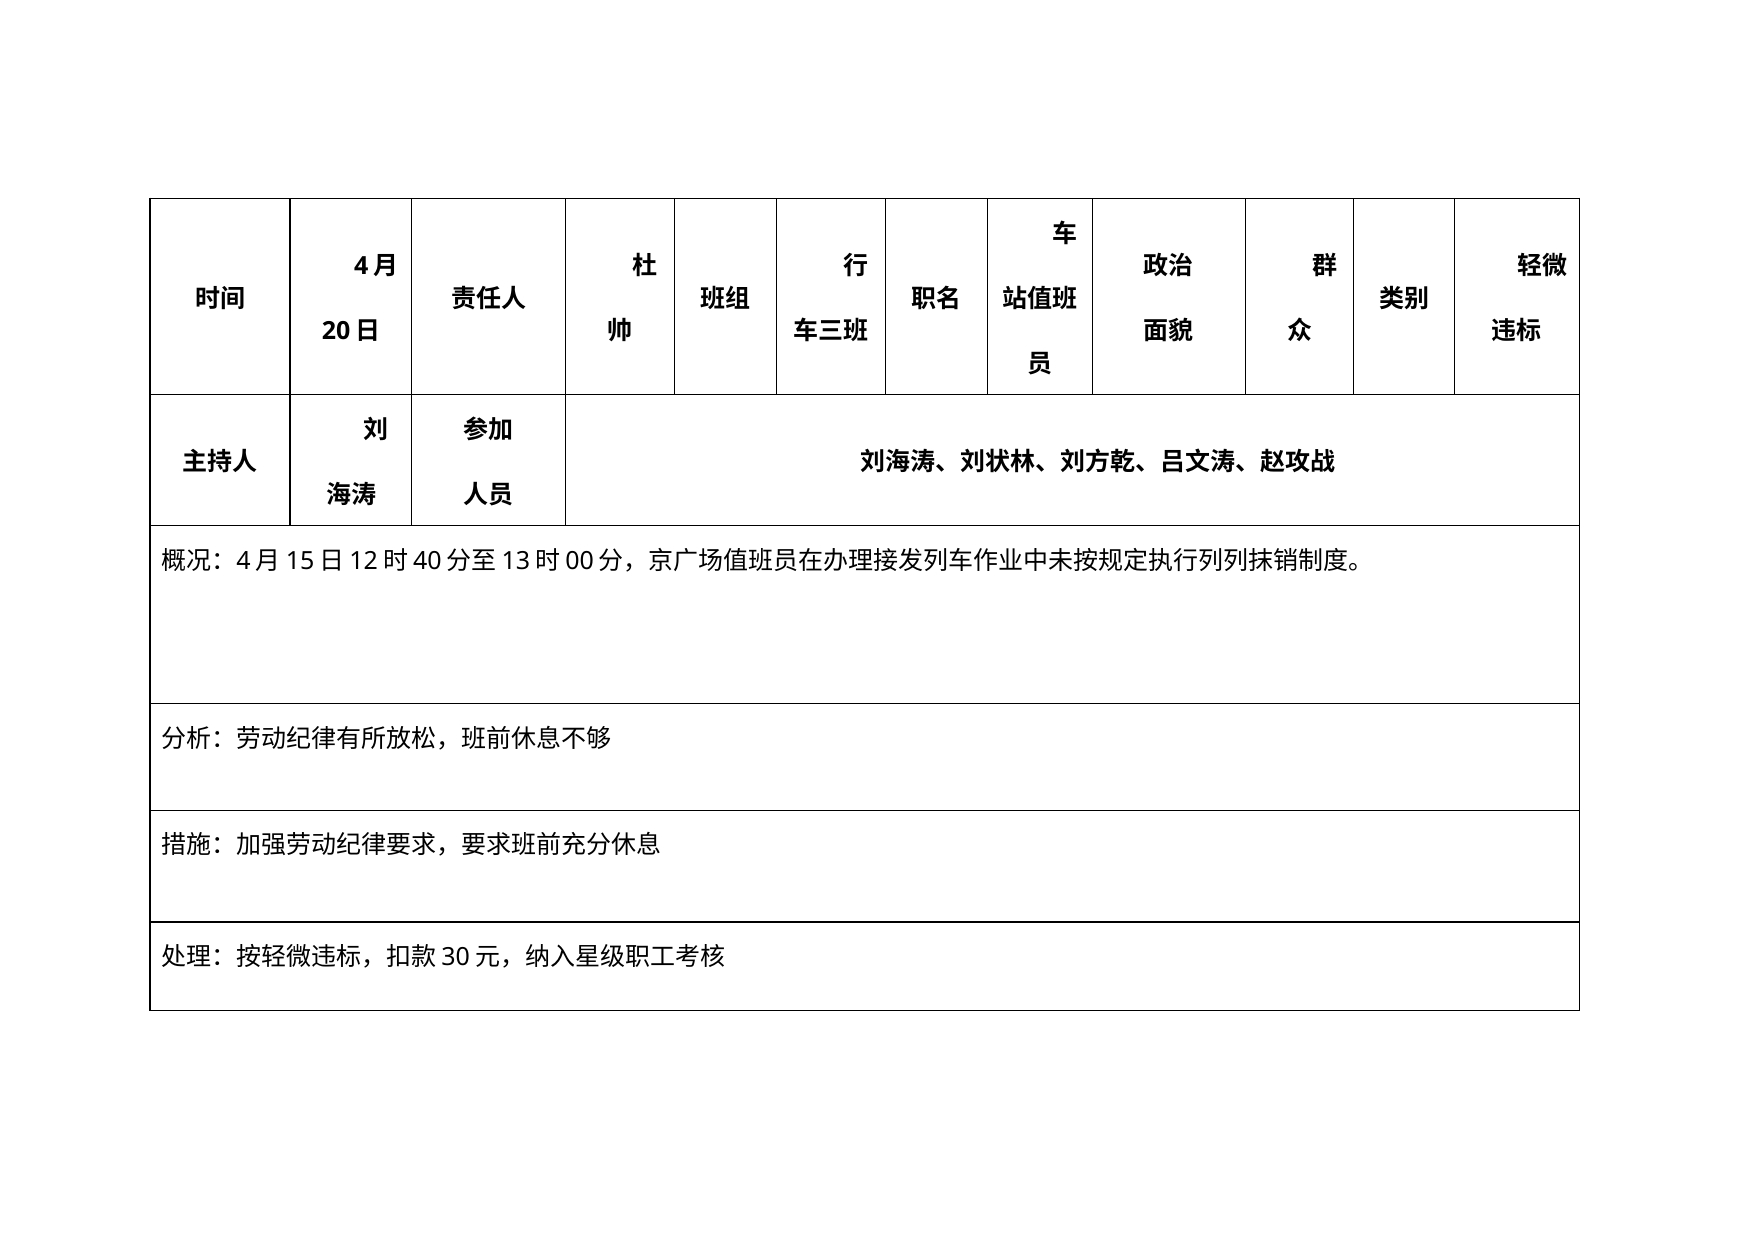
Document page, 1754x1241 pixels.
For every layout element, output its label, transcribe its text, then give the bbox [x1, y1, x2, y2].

table_header 政治 面貌 [1093, 199, 1245, 394]
table_header 类别 [1354, 199, 1454, 394]
table_cell 主持人 [151, 395, 289, 525]
table_cell 参加 人员 [412, 395, 565, 525]
table_cell 刘海涛 [291, 395, 411, 525]
table_header 职名 [886, 199, 987, 394]
table_cell 处理：按轻微违标，扣款30元，纳入星级职工考核 [151, 923, 1579, 1009]
table_header 责任人 [412, 199, 565, 394]
table_header 4月20日 [291, 199, 411, 394]
table_header 群众 [1246, 199, 1353, 394]
table_header 行车三班 [777, 199, 885, 394]
table_cell 概况：4月15日12时40分至13时00分，京广场值班员在办理接发列车作业中未按规定执行列列抹销制度。 [151, 526, 1579, 703]
table_header 时间 [151, 199, 289, 394]
table_header 轻微违标 [1455, 199, 1579, 394]
table_cell 分析：劳动纪律有所放松，班前休息不够 [151, 704, 1579, 809]
table_header 杜帅 [566, 199, 674, 394]
table_cell 刘海涛、刘状林、刘方乾、吕文涛、赵攻战 [566, 395, 1579, 525]
table_header 车站值班员 [988, 199, 1092, 394]
table_cell 措施：加强劳动纪律要求，要求班前充分休息 [151, 811, 1579, 921]
table_header 班组 [675, 199, 776, 394]
